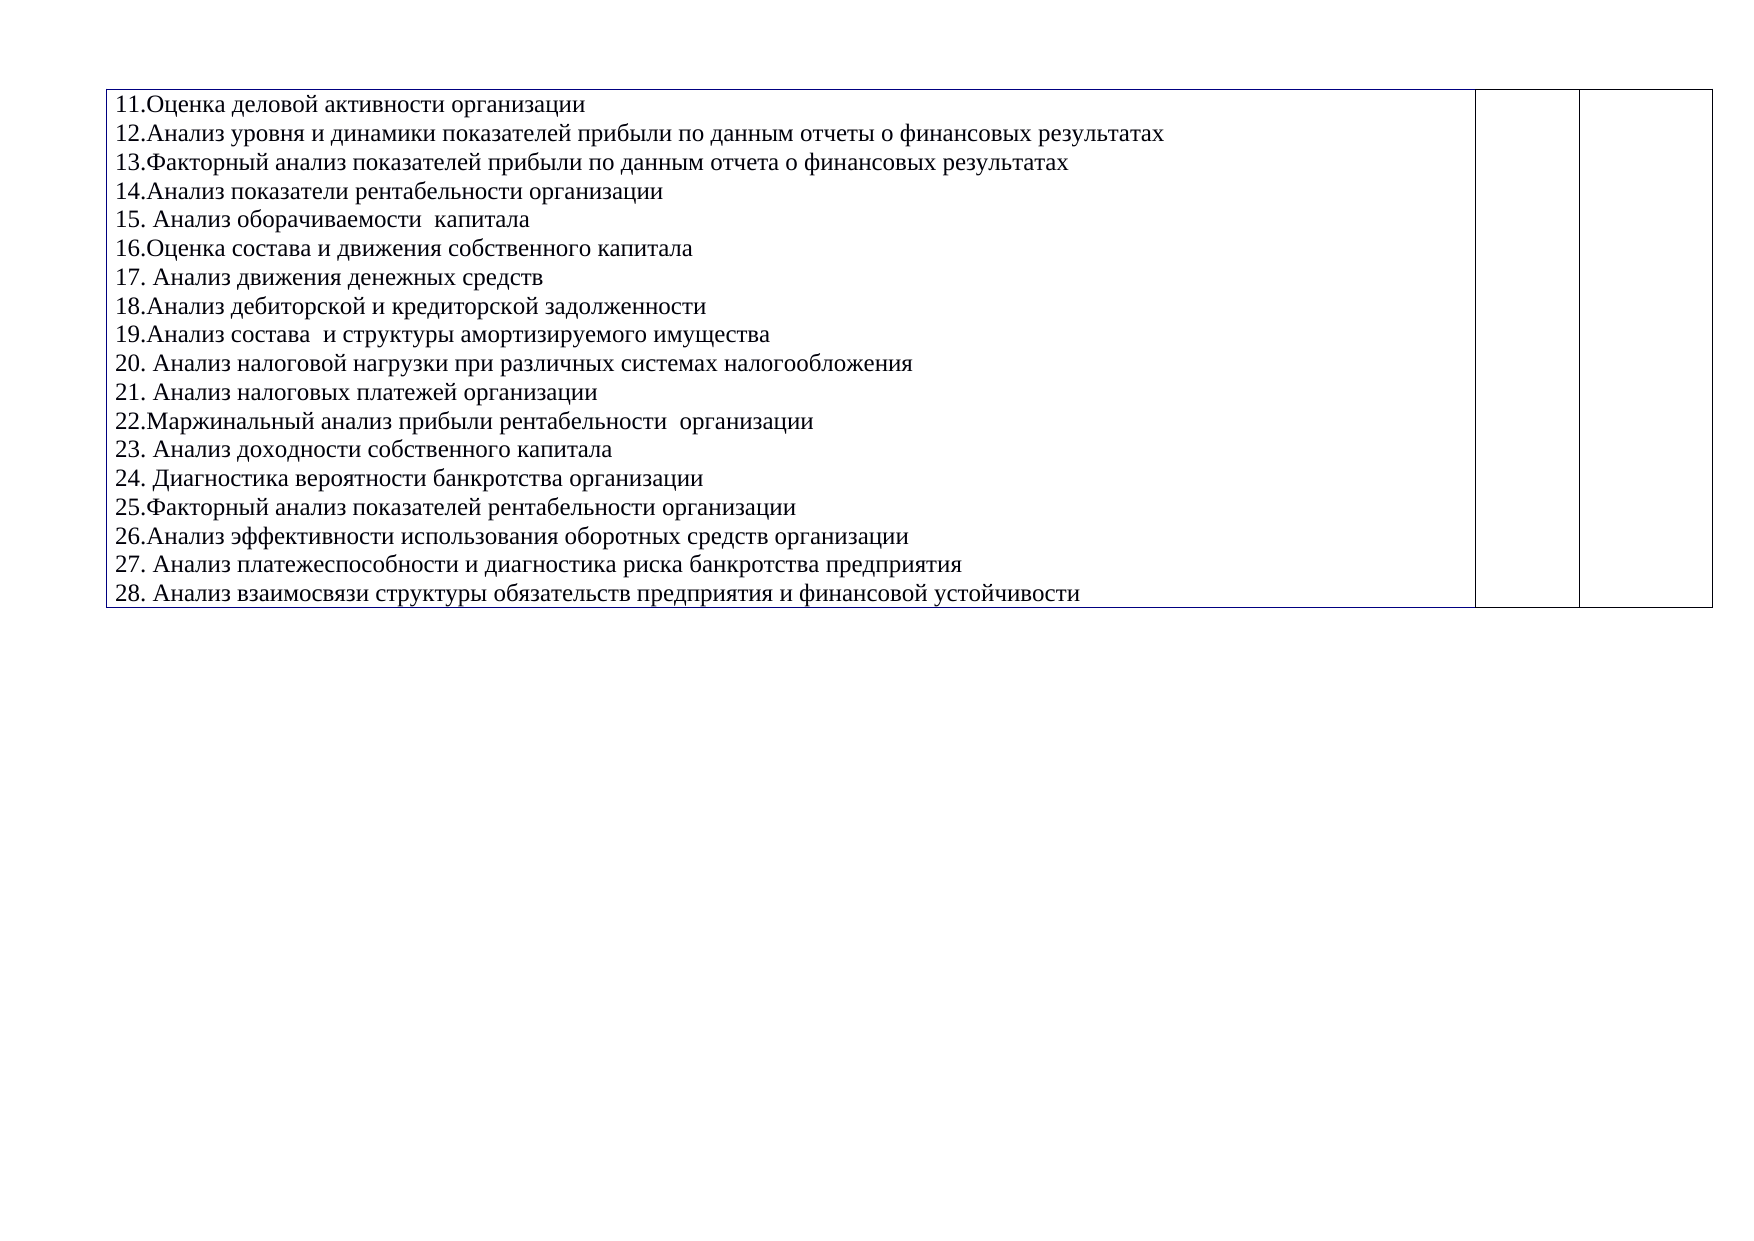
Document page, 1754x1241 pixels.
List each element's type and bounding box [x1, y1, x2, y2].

table_cell [1580, 90, 1712, 607]
table_cell [1476, 90, 1579, 607]
table_cell [107, 90, 1475, 607]
